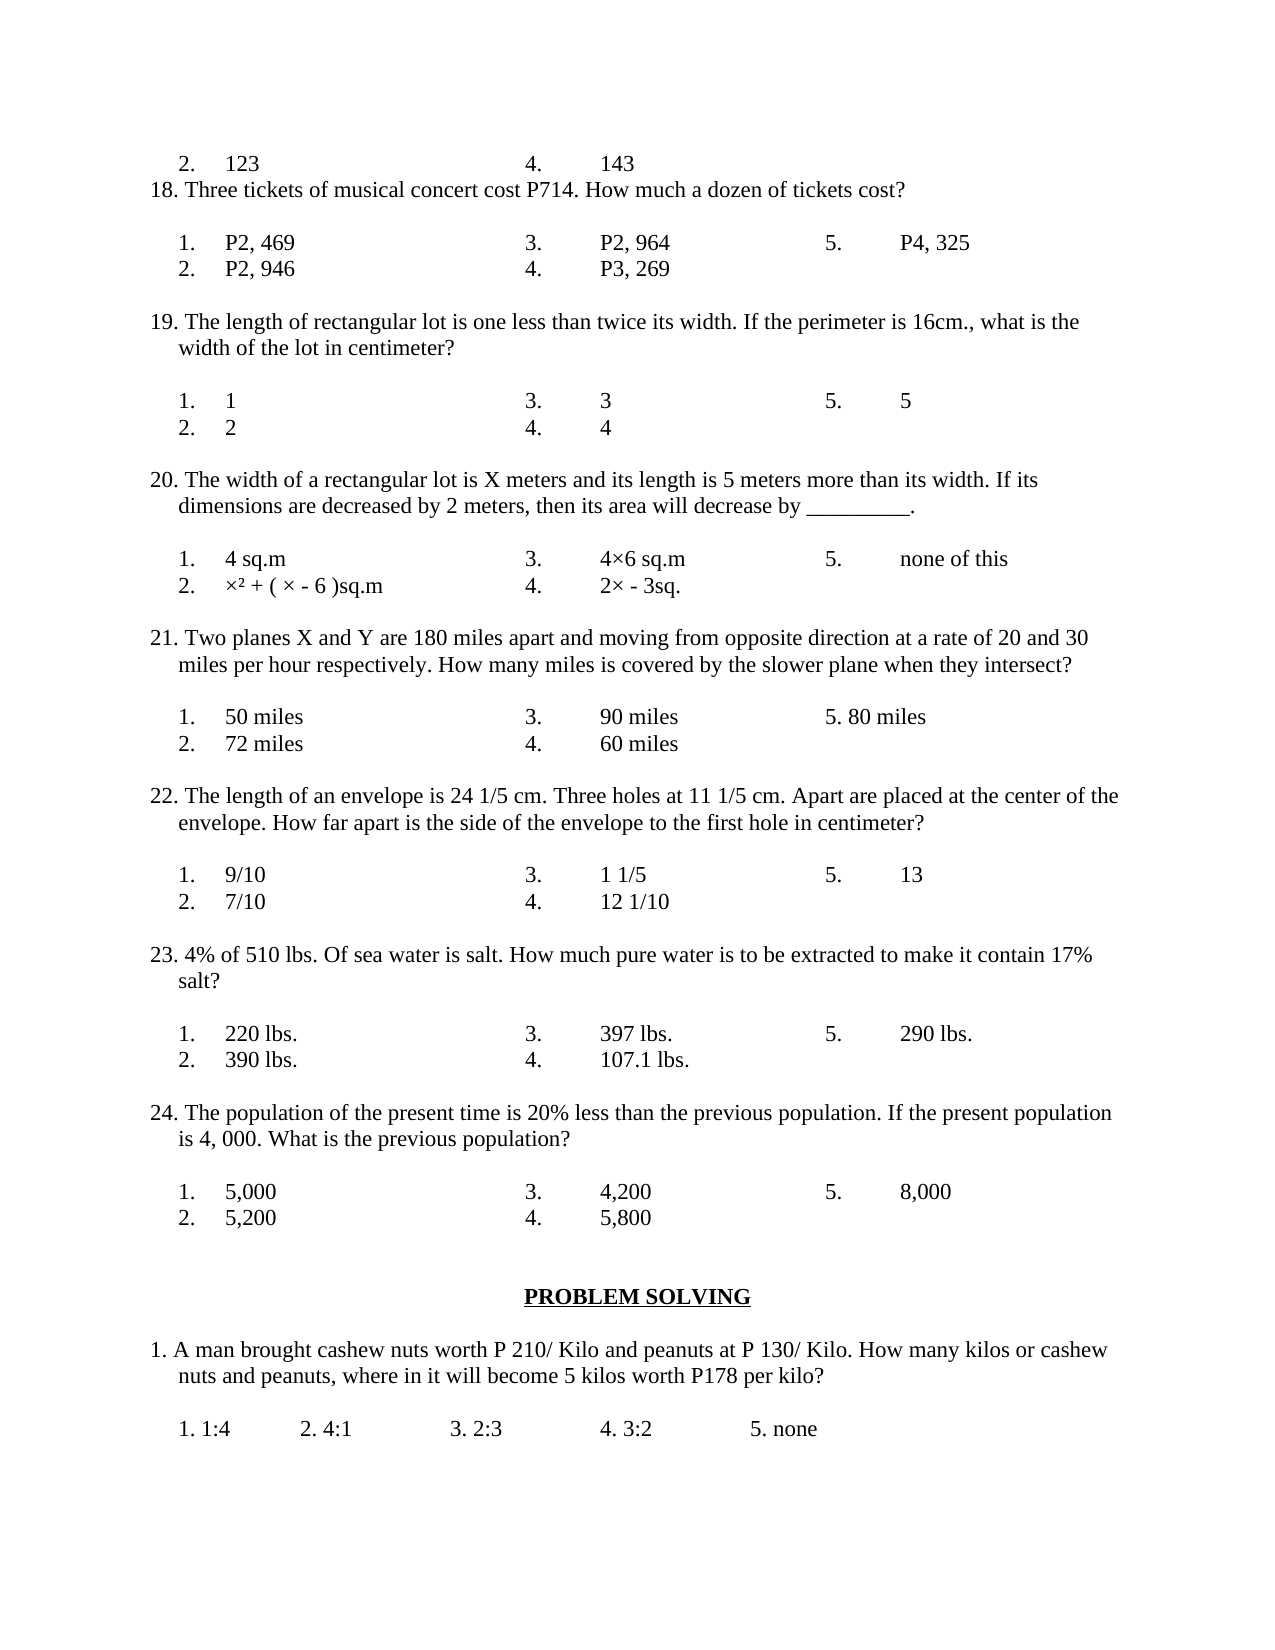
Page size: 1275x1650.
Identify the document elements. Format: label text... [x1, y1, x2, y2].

text PROBLEM SOLVING [150, 1283, 1125, 1309]
text 24. The population of the present time is 20% less than the previous population. If the present population is 4, 000. What is the previous population? [150, 1099, 1125, 1151]
text 1. 9/10 3. 1 1/5 5. 13 [150, 862, 1125, 888]
text 19. The length of rectangular lot is one less than twice its width. If the perimeter is 16cm., what is the width of the lot in centimeter? [150, 308, 1125, 361]
text 20. The width of a rectangular lot is X meters and its length is 5 meters more than its width. If its dimensions are decreased by 2 meters, then its area will decrease by _________. [150, 466, 1125, 519]
text 1. 50 miles 3. 90 miles 5. 80 miles [150, 703, 1125, 730]
text 23. 4% of 510 lbs. Of sea water is salt. How much pure water is to be extracted to make it contain 17% salt? [150, 941, 1125, 993]
text 1. 220 lbs. 3. 397 lbs. 5. 290 lbs. [150, 1020, 1125, 1046]
text 2. 5,200 4. 5,800 [150, 1204, 1125, 1231]
text 2. ×² + ( × - 6 )sq.m 4. 2× - 3sq. [150, 572, 1125, 598]
text 2. 7/10 4. 12 1/10 [150, 888, 1125, 914]
text 2. 390 lbs. 4. 107.1 lbs. [150, 1046, 1125, 1072]
text 2. P2, 946 4. P3, 269 [150, 255, 1125, 282]
text 2. 2 4. 4 [150, 413, 1125, 440]
text 2. 72 miles 4. 60 miles [150, 730, 1125, 756]
text 21. Two planes X and Y are 180 miles apart and moving from opposite direction at a rate of 20 and 30 miles per hour respectively. How many miles is covered by the slower plane when they intersect? [150, 624, 1125, 677]
text 1. 5,000 3. 4,200 5. 8,000 [150, 1178, 1125, 1204]
text 1. A man brought cashew nuts worth P 210/ Kilo and peanuts at P 130/ Kilo. How many kilos or cashew nuts and peanuts, where in it will become 5 kilos worth P178 per kilo? [150, 1336, 1125, 1389]
text 18. Three tickets of musical concert cost P714. How much a dozen of tickets cost? [150, 176, 1125, 203]
text 1. 4 sq.m 3. 4×6 sq.m 5. none of this [150, 545, 1125, 572]
text 1. P2, 469 3. P2, 964 5. P4, 325 [150, 229, 1125, 255]
text 1. 1 3. 3 5. 5 [150, 387, 1125, 413]
text 22. The length of an envelope is 24 1/5 cm. Three holes at 11 1/5 cm. Apart are placed at the center of the envelope. How far apart is the side of the envelope to the first hole in centimeter? [150, 782, 1125, 835]
text 1. 1:4 2. 4:1 3. 2:3 4. 3:2 5. none [150, 1415, 1125, 1441]
text 2. 123 4. 143 [150, 150, 1125, 176]
